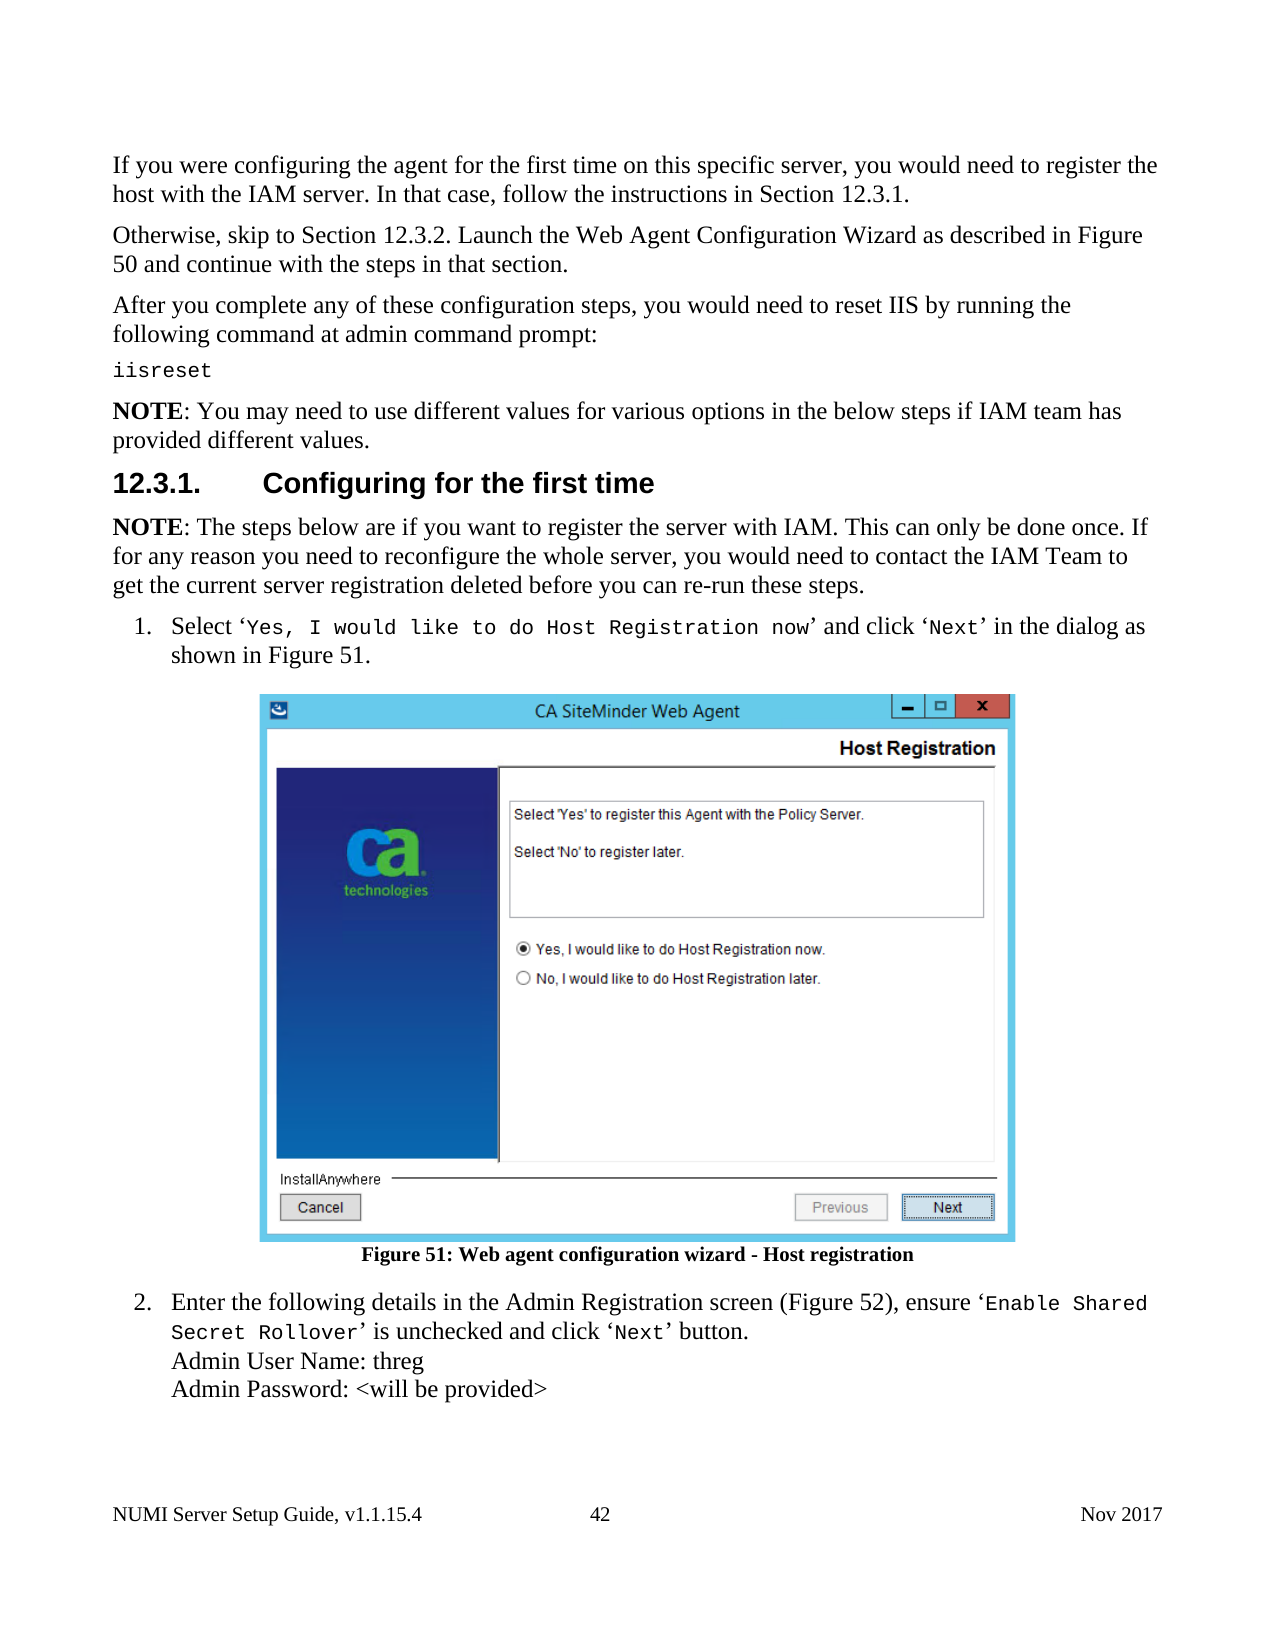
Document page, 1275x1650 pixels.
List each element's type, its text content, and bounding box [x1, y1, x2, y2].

text Figure 51: Web agent configuration wizard - Host registration [112, 1242, 1162, 1266]
list Enter the following details in the Admin Registration screen (Figure 52), ensure ‘Enable Shared Secret Rollover’ is unchecked and click ‘Next’ button. Admin User Name: threg Admin Password: <will be provided> [133, 1287, 1162, 1403]
text If you were configuring the agent for the first time on this specific server, you would need to register the host with the IAM server. In that case, follow the instructions in Section 12.3.1. [112, 150, 1162, 207]
text NOTE: The steps below are if you want to register the server with IAM. This can only be done once. If for any reason you need to reconfigure the whole server, you would need to contact the IAM Team to get the current server registration deleted before you can re-run these steps. [112, 512, 1162, 598]
text Otherwise, skip to Section 12.3.2. Launch the Web Agent Configuration Wizard as described in Figure 50 and continue with the steps in that section. [112, 220, 1162, 277]
list Select ‘Yes, I would like to do Host Registration now’ and click ‘Next’ in the dialog as shown in Figure 51. [133, 611, 1162, 669]
text NOTE: You may need to use different values for various options in the below steps if IAM team has provided different values. [112, 396, 1162, 454]
text After you complete any of these configuration steps, you would need to reset IIS by running the following command at admin command prompt: [112, 290, 1162, 347]
subtitle Configuring for the first time [112, 466, 1162, 500]
text iisreset [112, 360, 1162, 384]
picture [259, 694, 1016, 1242]
